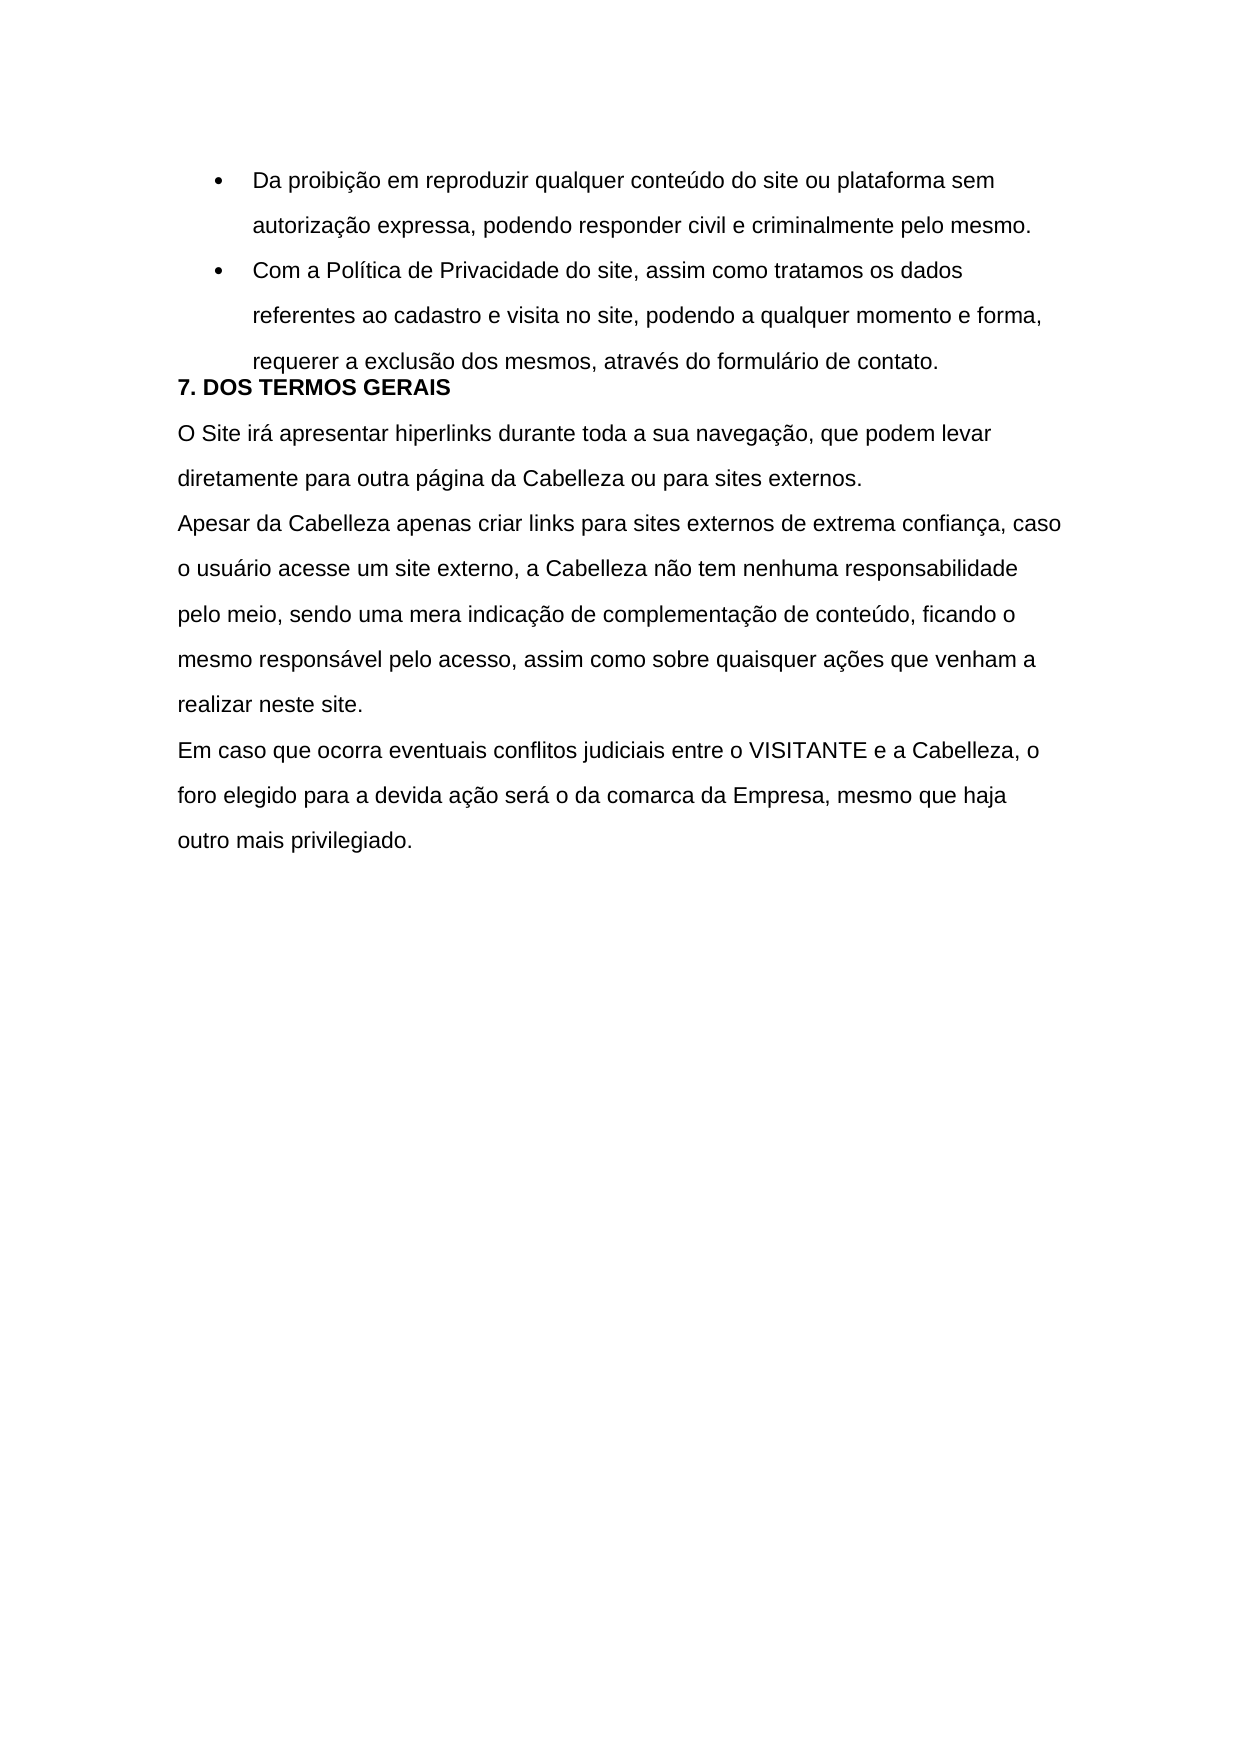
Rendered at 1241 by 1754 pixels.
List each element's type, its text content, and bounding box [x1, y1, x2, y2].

text Em caso que ocorra eventuais conflitos judiciais entre o VISITANTE e a Cabelleza, o foro elegido para a devida ação será o da comarca da Empresa, mesmo que haja outro mais privilegiado. [177, 718, 1063, 854]
text O Site irá apresentar hiperlinks durante toda a sua navegação, que podem levar diretamente para outra página da Cabelleza ou para sites externos. [177, 401, 1063, 491]
text Apesar da Cabelleza apenas criar links para sites externos de extrema confiança, caso o usuário acesse um site externo, a Cabelleza não tem nenhuma responsabilidade pelo meio, sendo uma mera indicação de complementação de conteúdo, ficando o mesmo responsável pelo acesso, assim como sobre quaisquer ações que venham a realizar neste site. [177, 491, 1063, 718]
list Com a Política de Privacidade do site, assim como tratamos os dados referentes ao cadastro e visita no site, podendo a qualquer momento e forma, requerer a exclusão dos mesmos, através do formulário de contato. [215, 238, 1063, 374]
list Da proibição em reproduzir qualquer conteúdo do site ou plataforma sem autorização expressa, podendo responder civil e criminalmente pelo mesmo. [215, 148, 1063, 238]
text 7. DOS TERMOS GERAIS [177, 374, 1063, 401]
